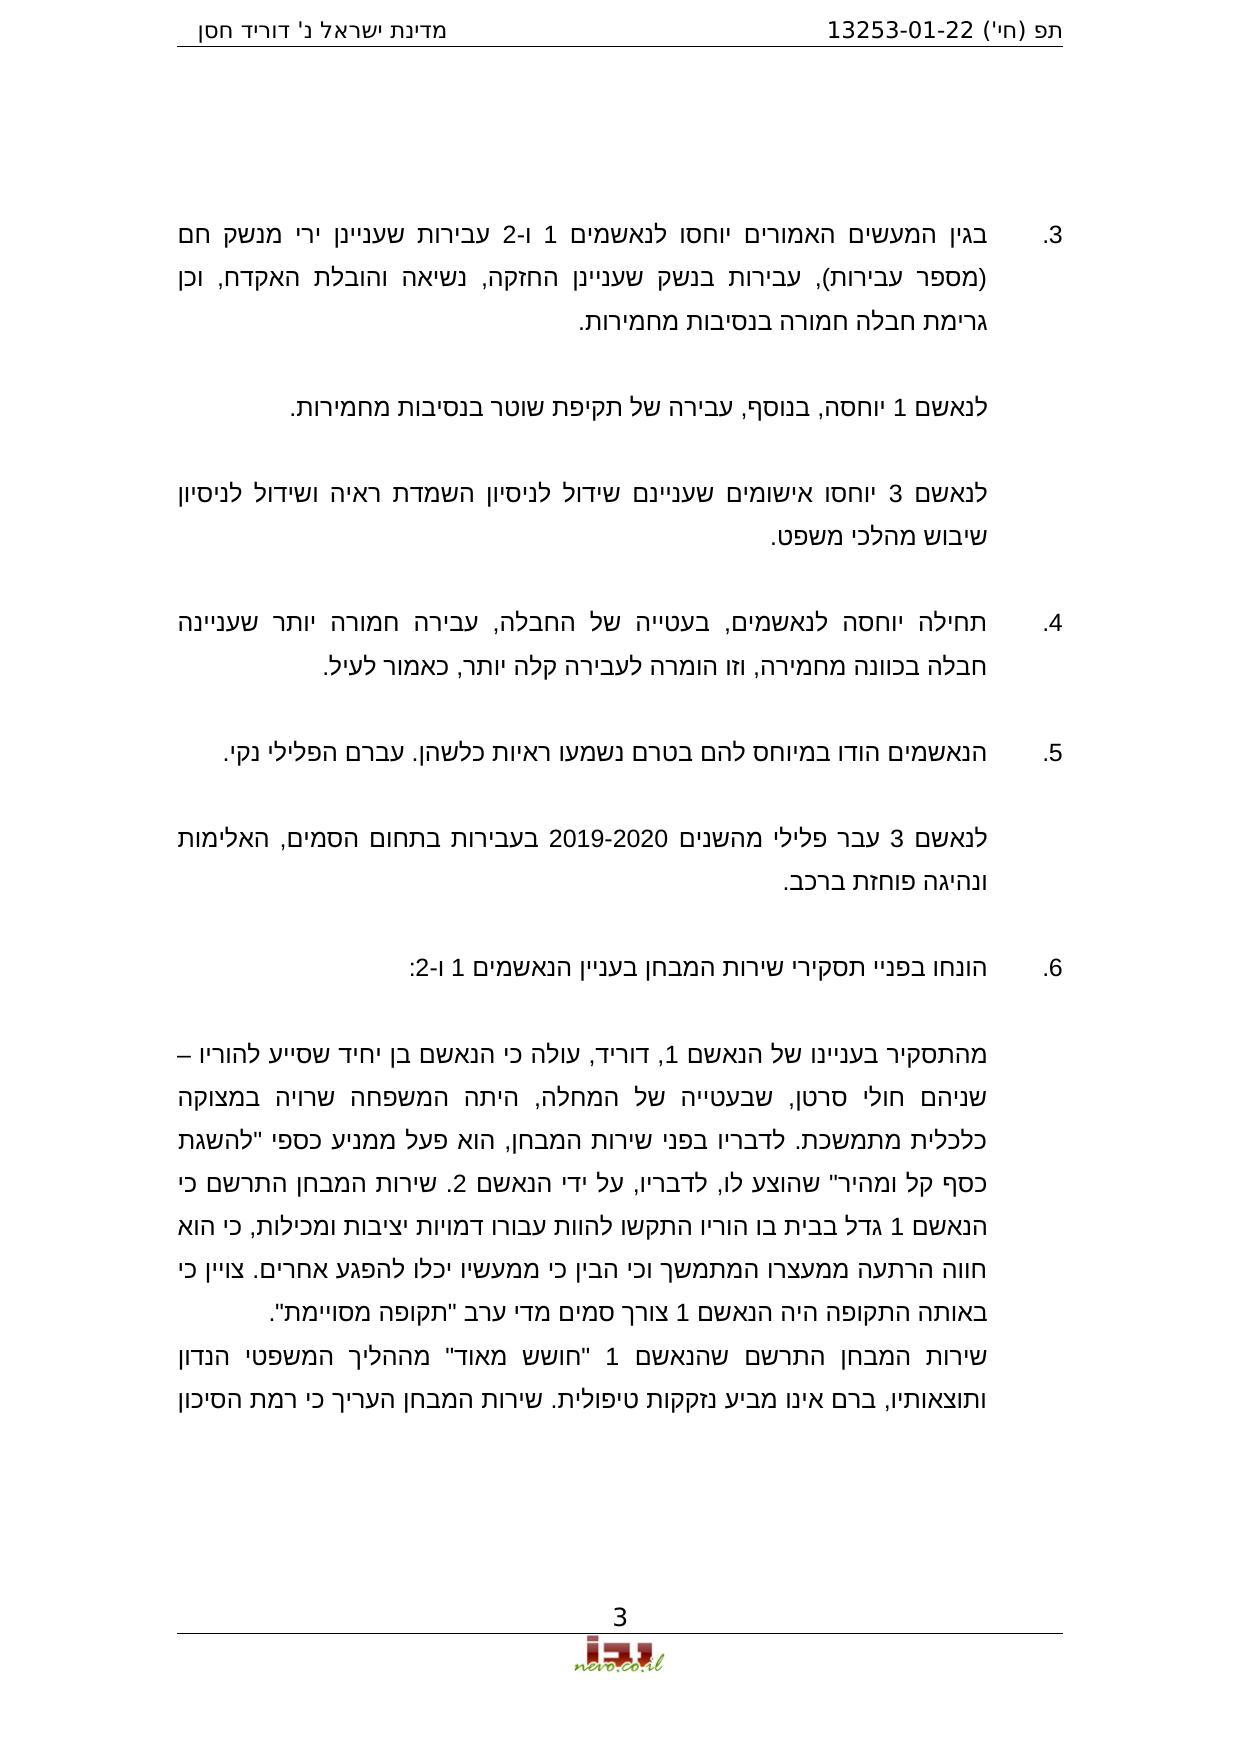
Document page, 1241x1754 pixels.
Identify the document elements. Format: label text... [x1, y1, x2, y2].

text 3. בגין המעשים האמורים יוחסו לנאשמים 1 ו-2 עבירות שעניינן ירי מנשק חם (מספר עבירות), עבירות בנשק שעניינן החזקה, נשיאה והובלת האקדח, וכן גרימת חבלה חמורה בנסיבות מחמירות. [177, 220, 1063, 335]
text לנאשם 1 יוחסה, בנוסף, עבירה של תקיפת שוטר בנסיבות מחמירות. [177, 393, 1063, 422]
text מהתסקיר בעניינו של הנאשם 1, דוריד, עולה כי הנאשם בן יחיד שסייע להוריו – שניהם חולי סרטן, שבעטייה של המחלה, היתה המשפחה שרויה במצוקה כלכלית מתמשכת. לדבריו בפני שירות המבחן, הוא פעל ממניע כספי "להשגת כסף קל ומהיר" שהוצע לו, לדבריו, על ידי הנאשם 2. שירות המבחן התרשם כי הנאשם 1 גדל בבית בו הוריו התקשו להוות עבורו דמויות יציבות ומכילות, כי הוא חווה הרתעה ממעצרו המתמשך וכי הבין כי ממעשיו יכלו להפגע אחרים. צויין כי באותה התקופה היה הנאשם 1 צורך סמים מדי ערב "תקופה מסויימת". [177, 1040, 1063, 1327]
picture [574, 1635, 666, 1673]
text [177, 1342, 1063, 1413]
text 6. הונחו בפניי תסקירי שירות המבחן בעניין הנאשמים 1 ו-2: [177, 953, 1063, 982]
text לנאשם 3 עבר פלילי מהשנים 2019-2020 בעבירות בתחום הסמים, האלימות ונהיגה פוחזת ברכב. [177, 824, 1063, 896]
text 4. תחילה יוחסה לנאשמים, בעטייה של החבלה, עבירה חמורה יותר שעניינה חבלה בכוונה מחמירה, וזו הומרה לעבירה קלה יותר, כאמור לעיל. [177, 608, 1063, 680]
text לנאשם 3 יוחסו אישומים שעניינם שידול לניסיון השמדת ראיה ושידול לניסיון שיבוש מהלכי משפט. [177, 479, 1063, 551]
text 5. הנאשמים הודו במיוחס להם בטרם נשמעו ראיות כלשהן. עברם הפלילי נקי. [177, 738, 1063, 767]
